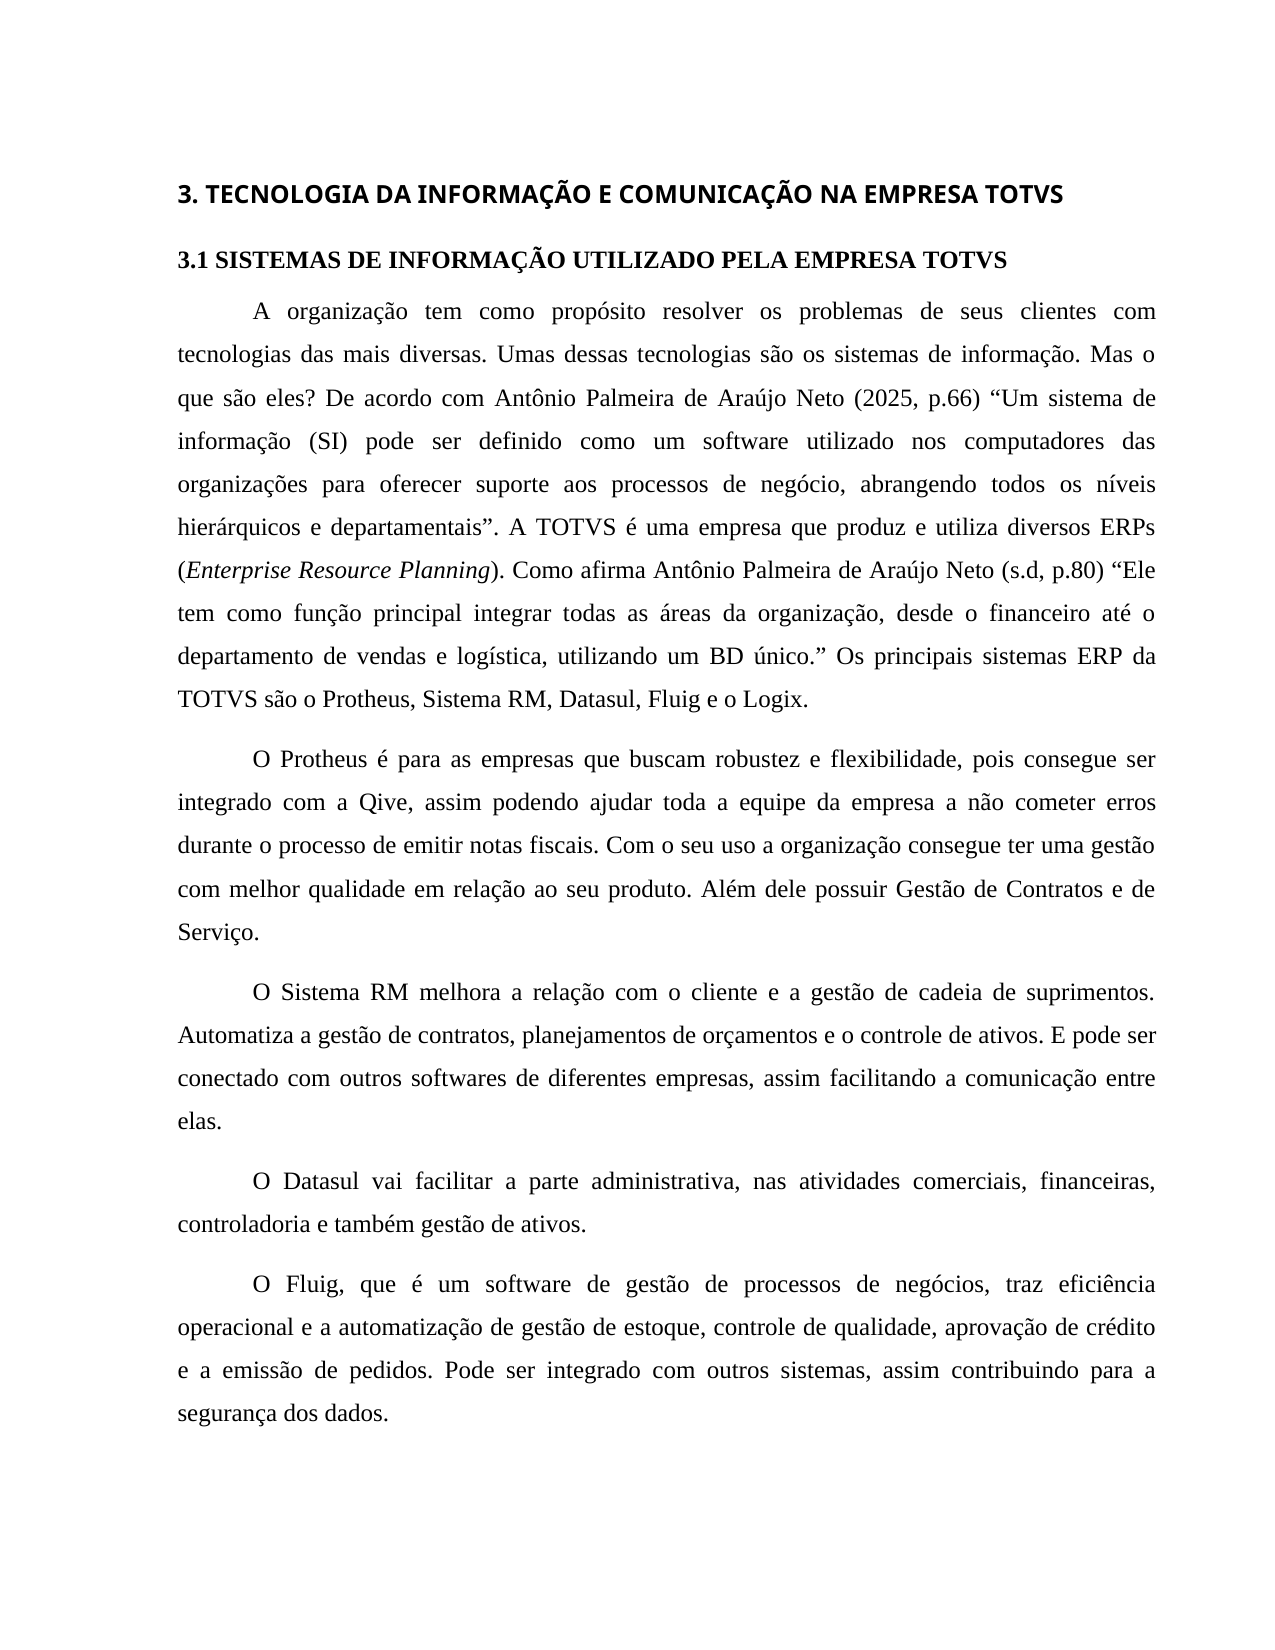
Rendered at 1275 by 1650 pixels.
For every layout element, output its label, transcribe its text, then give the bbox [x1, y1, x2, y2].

text O Protheus é para as empresas que buscam robustez e flexibilidade, pois consegue ser integrado com a Qive, assim podendo ajudar toda a equipe da empresa a não cometer erros durante o processo de emitir notas fiscais. Com o seu uso a organização consegue ter uma gestão com melhor qualidade em relação ao seu produto. Além dele possuir Gestão de Contratos e de Serviço. [177, 744, 1157, 946]
text O Datasul vai facilitar a parte administrativa, nas atividades comerciais, financeiras, controladoria e também gestão de ativos. [177, 1166, 1157, 1238]
text A organização tem como propósito resolver os problemas de seus clientes com tecnologias das mais diversas. Umas dessas tecnologias são os sistemas de informação. Mas o que são eles? De acordo com Antônio Palmeira de Araújo Neto (2025, p.66) “Um sistema de informação (SI) pode ser definido como um software utilizado nos computadores das organizações para oferecer suporte aos processos de negócio, abrangendo todos os níveis hierárquicos e departamentais”. A TOTVS é uma empresa que produz e utiliza diversos ERPs (Enterprise Resource Planning). Como afirma Antônio Palmeira de Araújo Neto (s.d, p.80) “Ele tem como função principal integrar todas as áreas da organização, desde o financeiro até o departamento de vendas e logística, utilizando um BD único.” Os principais sistemas ERP da TOTVS são o Protheus, Sistema RM, Datasul, Fluig e o Logix. [177, 296, 1157, 713]
subtitle 3.1 SISTEMAS DE INFORMAÇÃO UTILIZADO PELA EMPRESA TOTVS [177, 245, 1157, 274]
text O Fluig, que é um software de gestão de processos de negócios, traz eficiência operacional e a automatização de gestão de estoque, controle de qualidade, aprovação de crédito e a emissão de pedidos. Pode ser integrado com outros sistemas, assim contribuindo para a segurança dos dados. [177, 1269, 1157, 1427]
text O Sistema RM melhora a relação com o cliente e a gestão de cadeia de suprimentos. Automatiza a gestão de contratos, planejamentos de orçamentos e o controle de ativos. E pode ser conectado com outros softwares de diferentes empresas, assim facilitando a comunicação entre elas. [177, 977, 1157, 1135]
text 3. TECNOLOGIA DA INFORMAÇÃO E COMUNICAÇÃO NA EMPRESA TOTVS [177, 177, 1157, 211]
